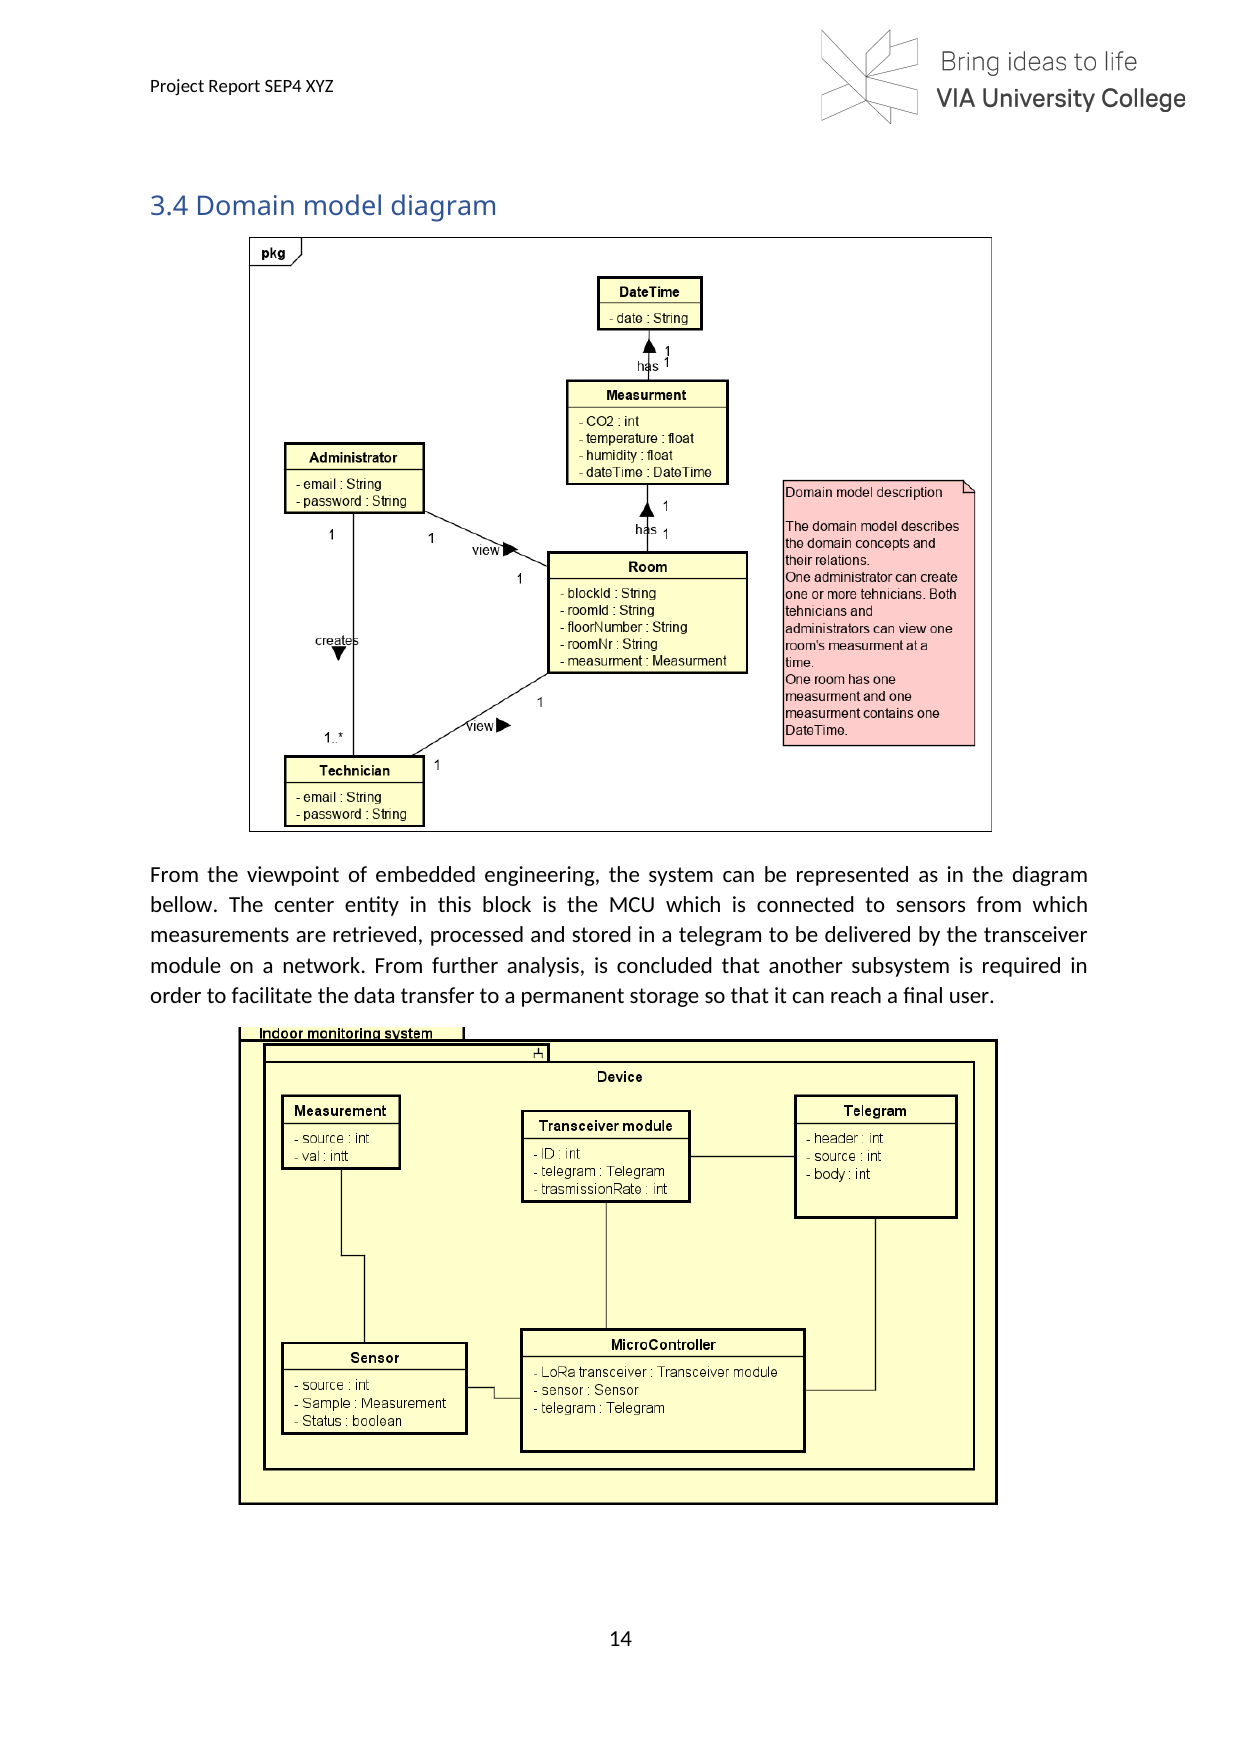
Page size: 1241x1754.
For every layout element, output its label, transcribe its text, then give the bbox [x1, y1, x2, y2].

picture [936, 88, 1185, 112]
subtitle 3.4 Domain model diagram [150, 187, 1090, 224]
picture [821, 29, 918, 124]
picture [235, 1027, 1005, 1512]
picture [940, 48, 1157, 84]
picture [238, 226, 1002, 842]
text From the viewpoint of embedded engineering, the system can be represented as in the diagram bellow. The center entity in this block is the MCU which is connected to sensors from which measurements are retrieved, processed and stored in a telegram to be delivered by the transceiver module on a network. From further analysis, is concluded that another subsystem is required in order to facilitate the data transfer to a permanent storage so that it can reach a final user. [150, 860, 1090, 1009]
